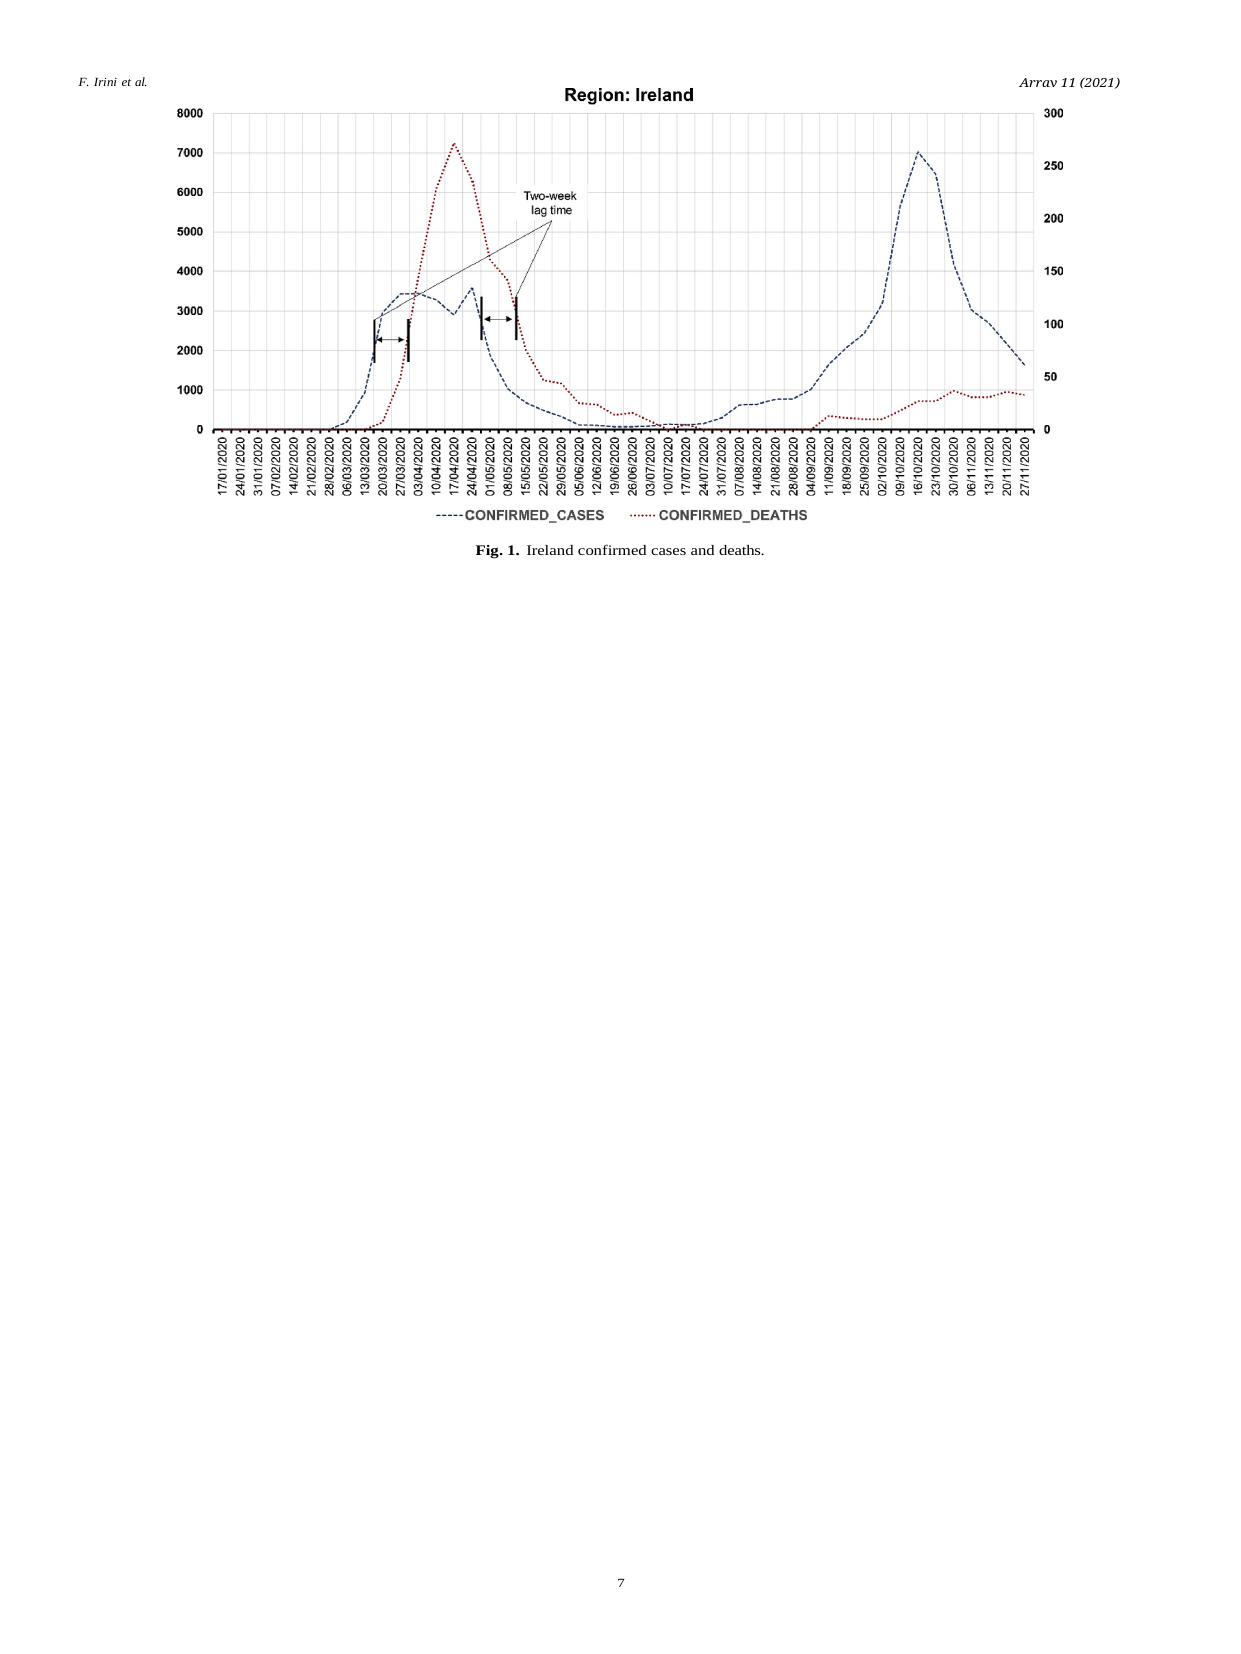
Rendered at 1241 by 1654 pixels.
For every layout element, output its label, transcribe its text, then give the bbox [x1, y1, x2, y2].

text Fig. 1. Ireland confirmed cases and deaths. [66, 541, 1174, 558]
picture [176, 87, 1064, 523]
